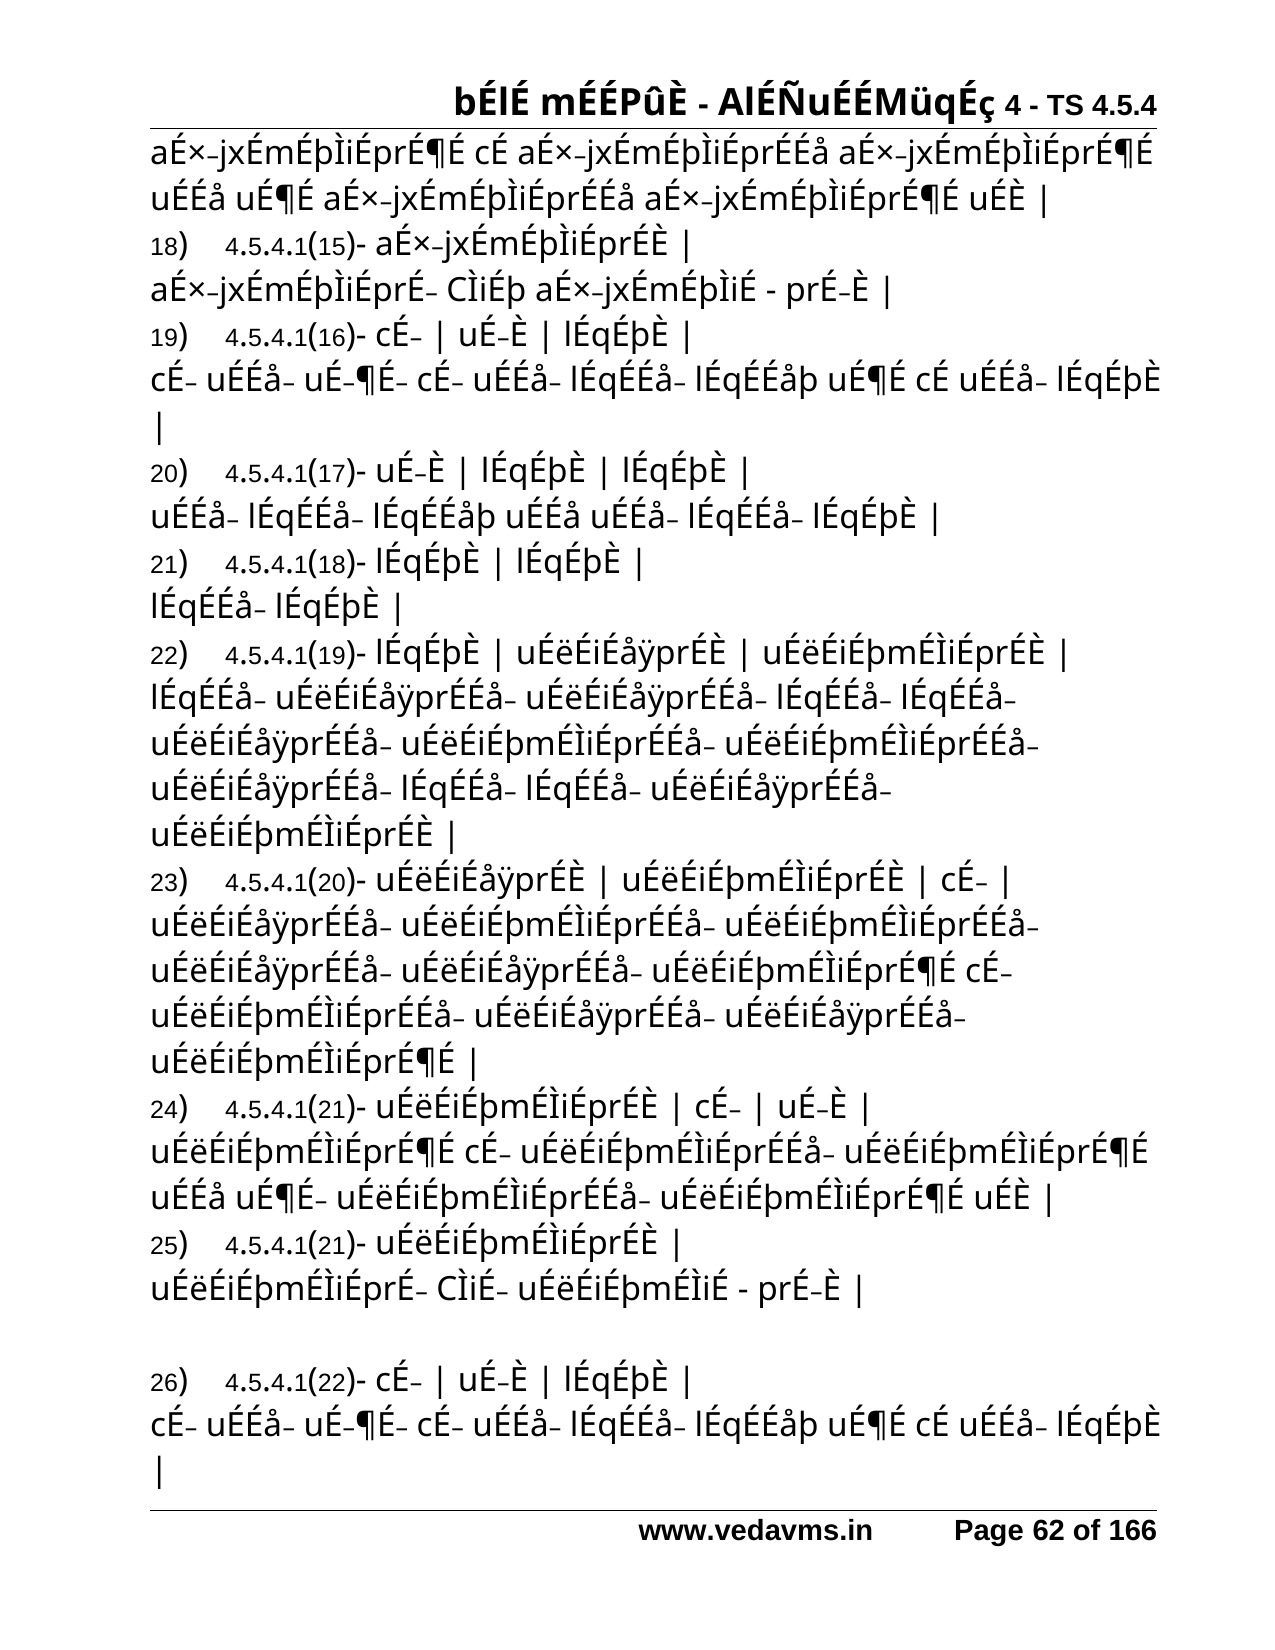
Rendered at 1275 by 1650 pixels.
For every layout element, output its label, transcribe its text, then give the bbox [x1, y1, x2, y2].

text 23) 4.5.4.1(20)- uÉëÉiÉåÿprÉÈ | uÉëÉiÉþmÉÌiÉprÉÈ | cÉ– | [150, 856, 1169, 901]
text uÉëÉiÉþmÉÌiÉprÉ¶É cÉ– uÉëÉiÉþmÉÌiÉprÉÉå– uÉëÉiÉþmÉÌiÉprÉ¶É uÉÉå uÉ¶É– uÉëÉiÉþmÉÌiÉprÉÉå– uÉëÉiÉþmÉÌiÉprÉ¶É uÉÈ | [150, 1128, 1169, 1219]
text cÉ– uÉÉå– uÉ–¶É– cÉ– uÉÉå– lÉqÉÉå– lÉqÉÉåþ uÉ¶É cÉ uÉÉå– lÉqÉþÈ | [150, 1401, 1169, 1492]
text aÉ×–jxÉmÉþÌiÉprÉ– CÌiÉþ aÉ×–jxÉmÉþÌiÉ - prÉ–È | [150, 265, 1169, 311]
text 25) 4.5.4.1(21)- uÉëÉiÉþmÉÌiÉprÉÈ | [150, 1219, 1169, 1264]
text aÉ×–jxÉmÉþÌiÉprÉ¶É cÉ aÉ×–jxÉmÉþÌiÉprÉÉå aÉ×–jxÉmÉþÌiÉprÉ¶É uÉÉå uÉ¶É aÉ×–jxÉmÉþÌiÉprÉÉå aÉ×–jxÉmÉþÌiÉprÉ¶É uÉÈ | [150, 129, 1169, 220]
text 22) 4.5.4.1(19)- lÉqÉþÈ | uÉëÉiÉåÿprÉÈ | uÉëÉiÉþmÉÌiÉprÉÈ | [150, 629, 1169, 674]
text cÉ– uÉÉå– uÉ–¶É– cÉ– uÉÉå– lÉqÉÉå– lÉqÉÉåþ uÉ¶É cÉ uÉÉå– lÉqÉþÈ | [150, 356, 1169, 447]
text uÉÉå– lÉqÉÉå– lÉqÉÉåþ uÉÉå uÉÉå– lÉqÉÉå– lÉqÉþÈ | [150, 492, 1169, 538]
text 21) 4.5.4.1(18)- lÉqÉþÈ | lÉqÉþÈ | [150, 538, 1169, 583]
text 19) 4.5.4.1(16)- cÉ– | uÉ–È | lÉqÉþÈ | [150, 311, 1169, 356]
text 18) 4.5.4.1(15)- aÉ×–jxÉmÉþÌiÉprÉÈ | [150, 220, 1169, 265]
text uÉëÉiÉåÿprÉÉå– uÉëÉiÉþmÉÌiÉprÉÉå– uÉëÉiÉþmÉÌiÉprÉÉå– uÉëÉiÉåÿprÉÉå– uÉëÉiÉåÿprÉÉå– uÉëÉiÉþmÉÌiÉprÉ¶É cÉ– uÉëÉiÉþmÉÌiÉprÉÉå– uÉëÉiÉåÿprÉÉå– uÉëÉiÉåÿprÉÉå– uÉëÉiÉþmÉÌiÉprÉ¶É | [150, 901, 1169, 1083]
text lÉqÉÉå– uÉëÉiÉåÿprÉÉå– uÉëÉiÉåÿprÉÉå– lÉqÉÉå– lÉqÉÉå– uÉëÉiÉåÿprÉÉå– uÉëÉiÉþmÉÌiÉprÉÉå– uÉëÉiÉþmÉÌiÉprÉÉå– uÉëÉiÉåÿprÉÉå– lÉqÉÉå– lÉqÉÉå– uÉëÉiÉåÿprÉÉå– uÉëÉiÉþmÉÌiÉprÉÈ | [150, 674, 1169, 856]
text 24) 4.5.4.1(21)- uÉëÉiÉþmÉÌiÉprÉÈ | cÉ– | uÉ–È | [150, 1083, 1169, 1128]
text lÉqÉÉå– lÉqÉþÈ | [150, 583, 1169, 629]
text 20) 4.5.4.1(17)- uÉ–È | lÉqÉþÈ | lÉqÉþÈ | [150, 447, 1169, 492]
text uÉëÉiÉþmÉÌiÉprÉ– CÌiÉ– uÉëÉiÉþmÉÌiÉ - prÉ–È | [150, 1264, 1169, 1310]
text 26) 4.5.4.1(22)- cÉ– | uÉ–È | lÉqÉþÈ | [150, 1355, 1169, 1401]
